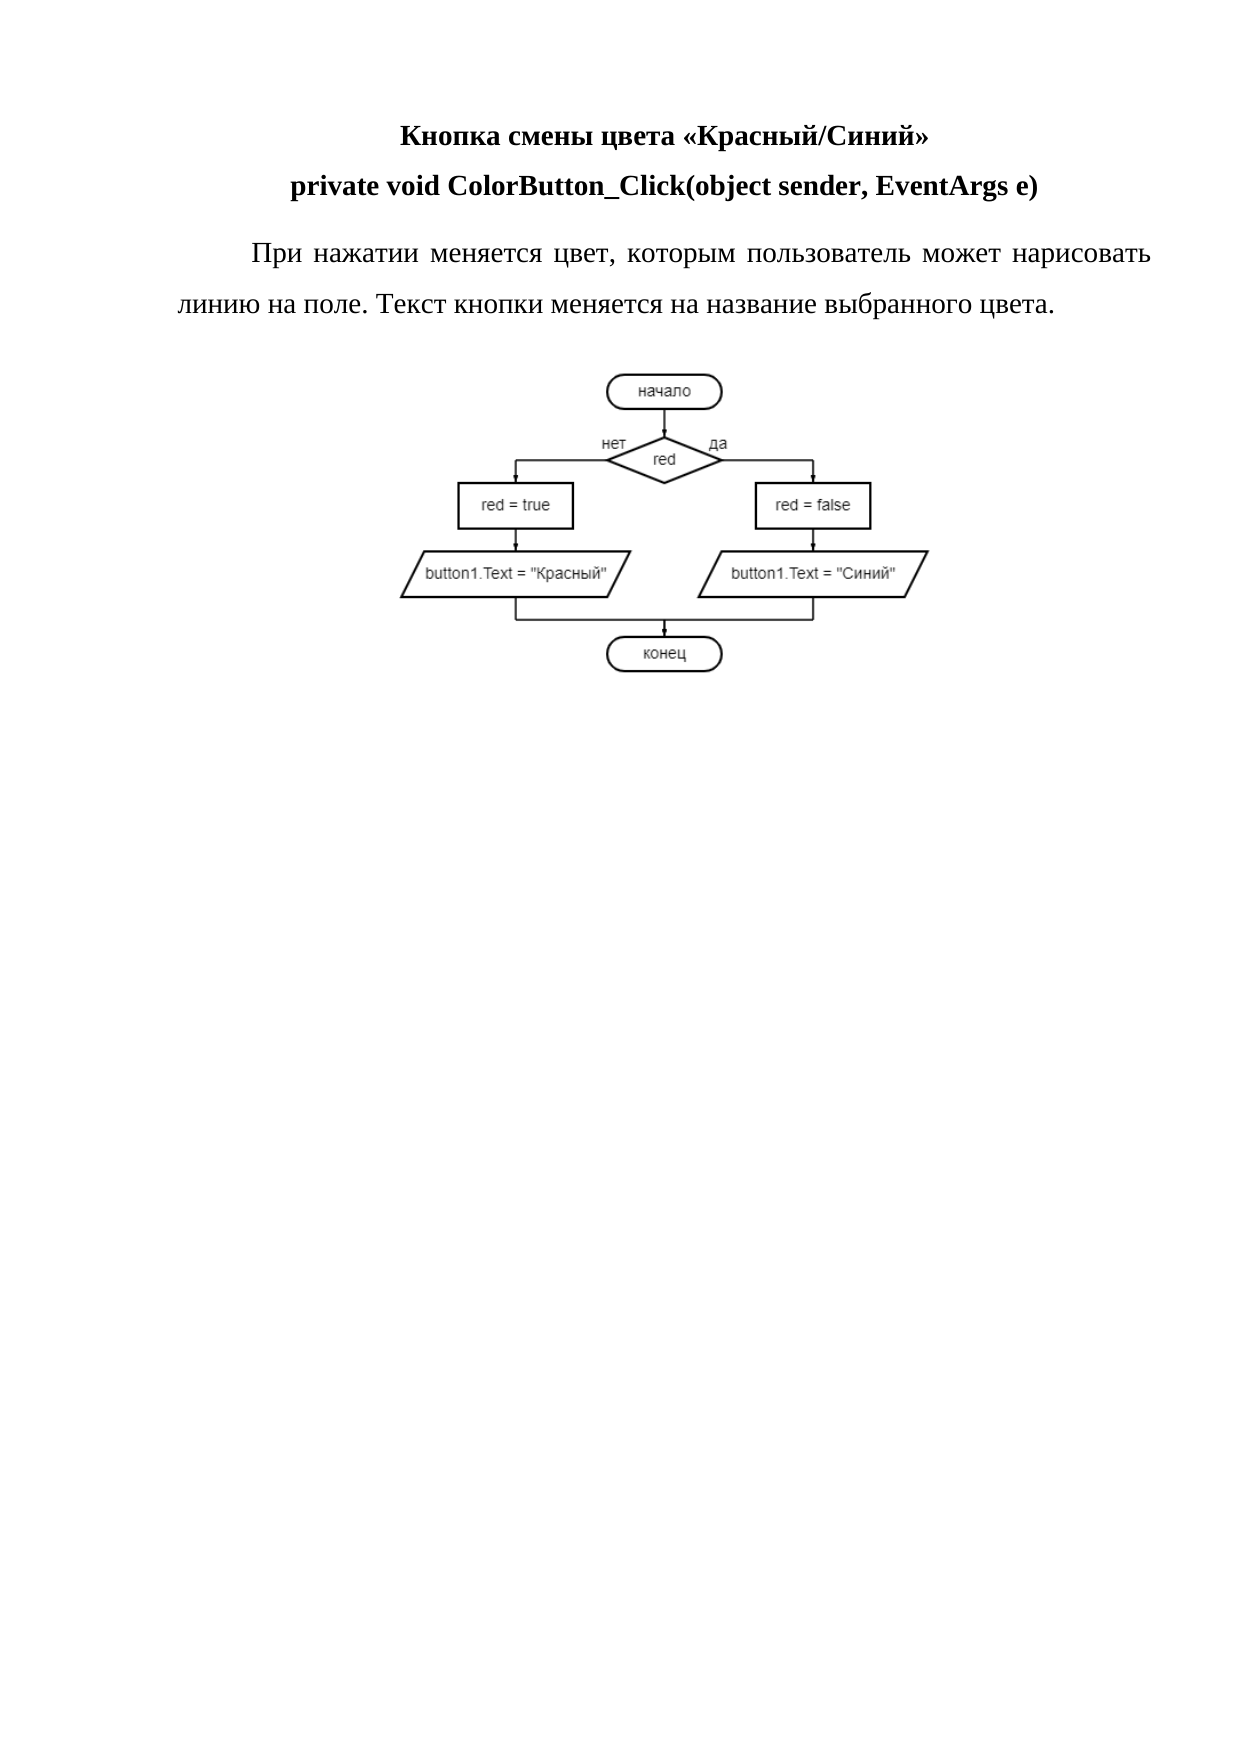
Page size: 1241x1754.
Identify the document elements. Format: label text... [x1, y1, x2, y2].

text При нажатии меняется цвет, которым пользователь может нарисовать линию на поле. Текст кнопки меняется на название выбранного цвета. [177, 235, 1152, 319]
text Кнопка смены цвета «Красный/Синий» private void ColorButton_Click(object sender, EventArgs e) [177, 118, 1152, 202]
picture [390, 352, 939, 694]
